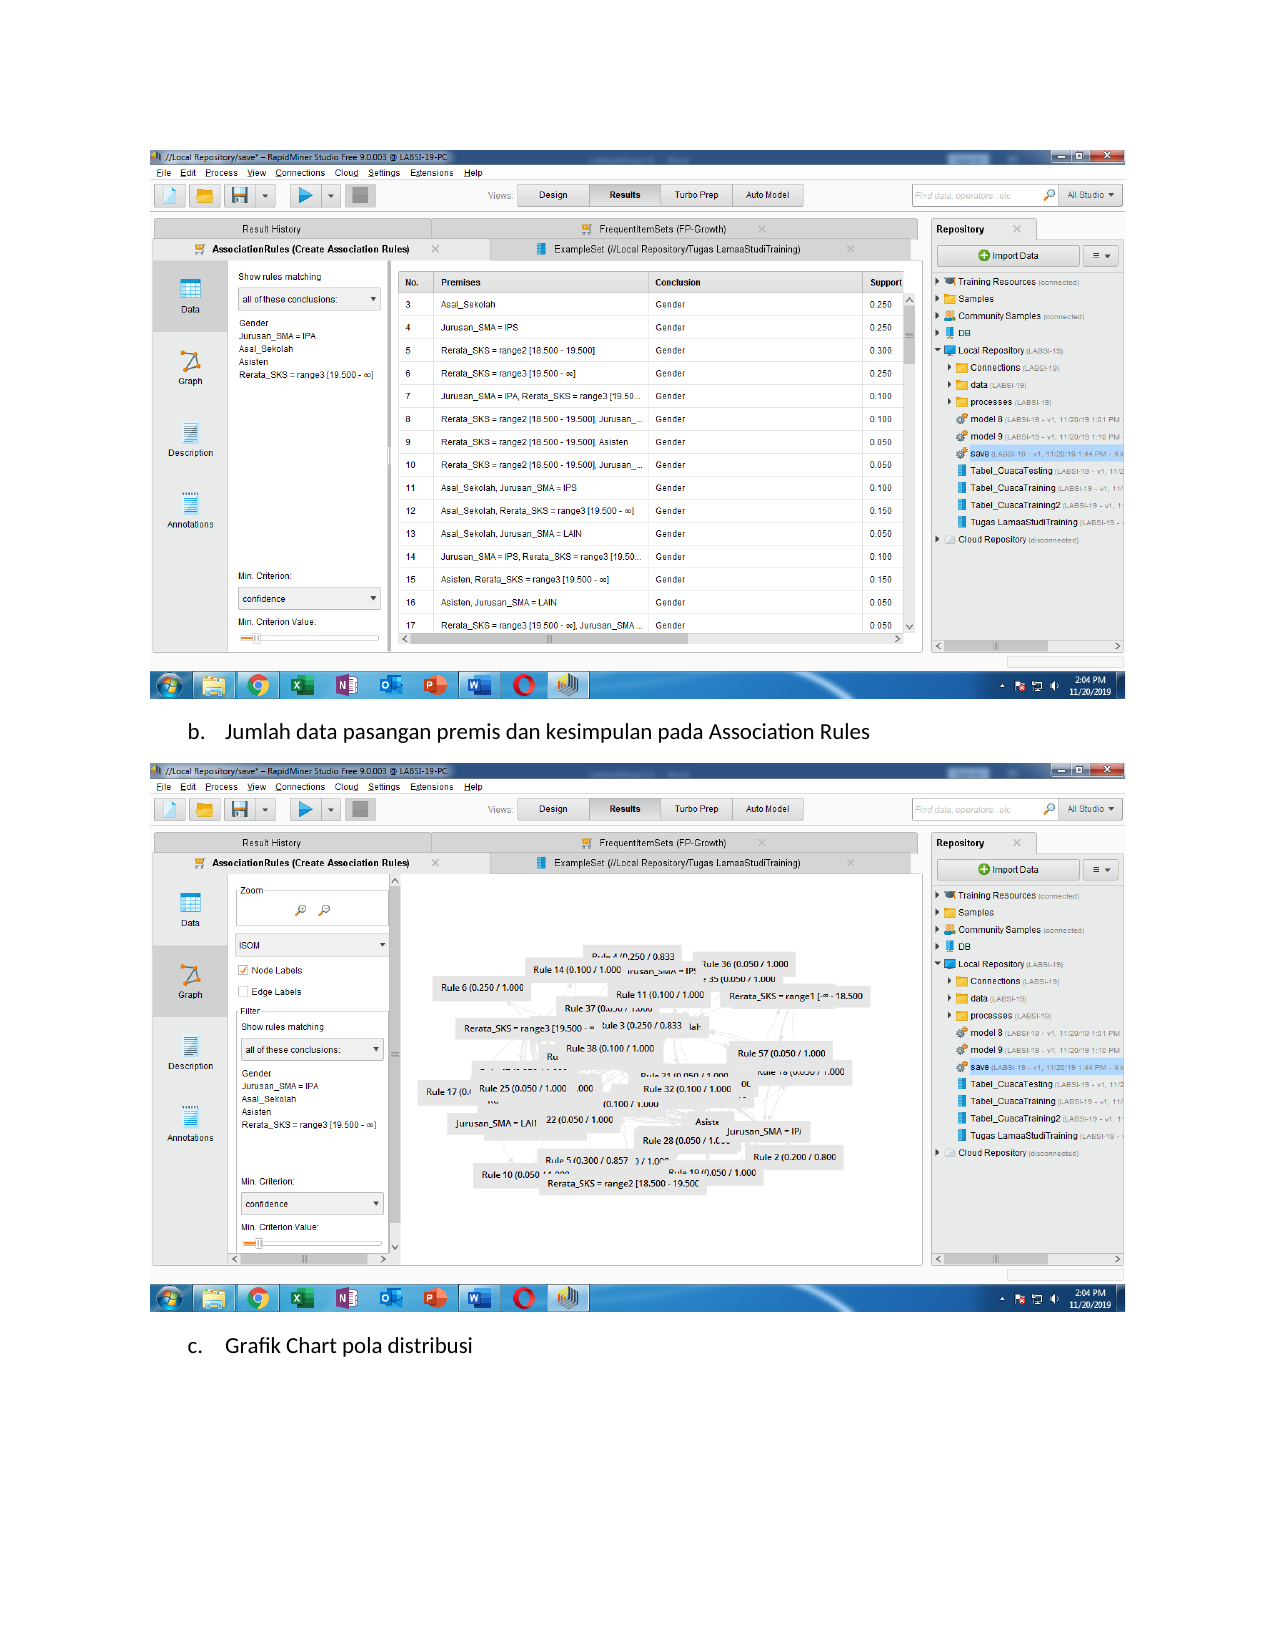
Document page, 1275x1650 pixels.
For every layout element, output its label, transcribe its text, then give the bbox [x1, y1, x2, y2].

list Grafik Chart pola distribusi [187, 1331, 1125, 1359]
picture [150, 150, 1125, 699]
picture [150, 763, 1125, 1312]
list Jumlah data pasangan premis dan kesimpulan pada Association Rules [187, 717, 1125, 745]
